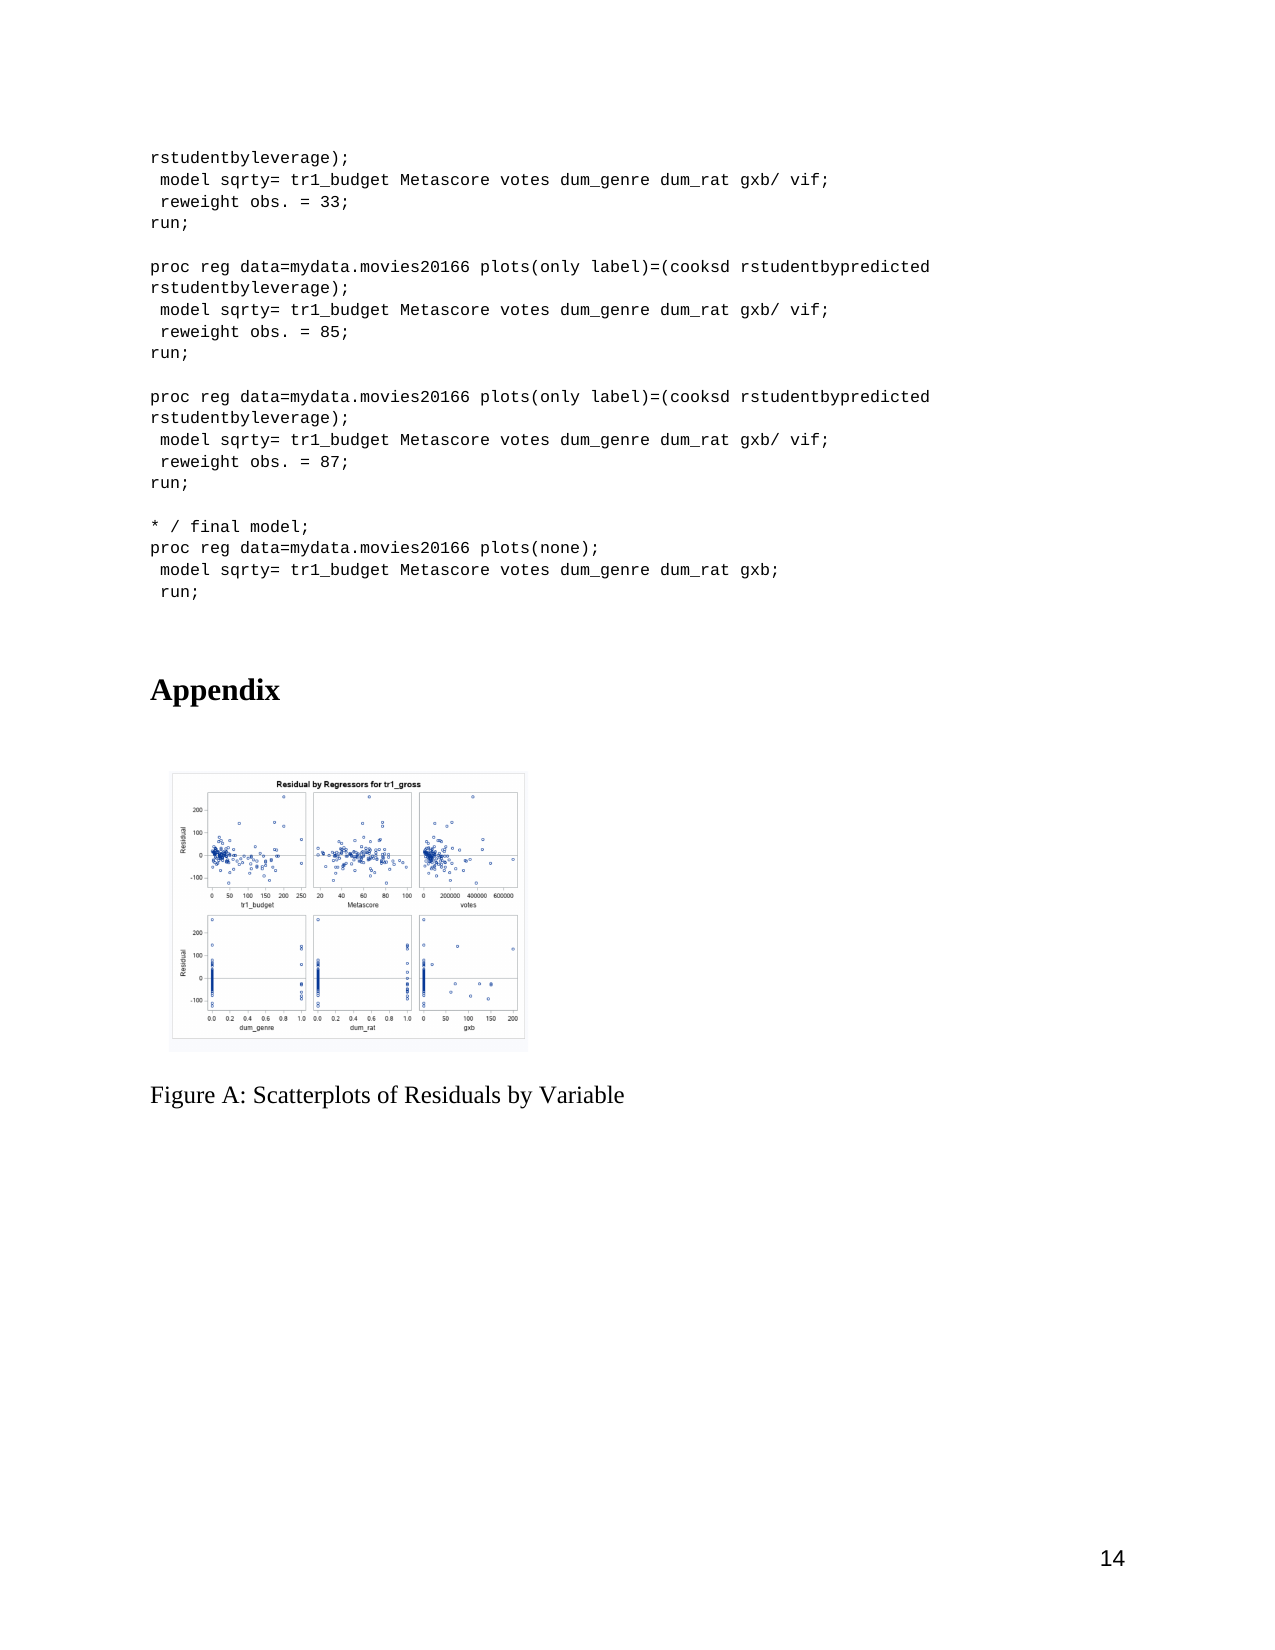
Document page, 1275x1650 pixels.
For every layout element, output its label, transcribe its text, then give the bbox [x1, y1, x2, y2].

text proc reg data=mydata.movies20166 plots(none); [150, 540, 1125, 559]
text run; [150, 475, 1125, 494]
text run; [150, 583, 1125, 602]
text reweight obs. = 87; [150, 453, 1125, 472]
text reweight obs. = 85; [150, 323, 1125, 342]
picture [168, 771, 529, 1052]
text run; [150, 345, 1125, 364]
text rstudentbyleverage); [150, 410, 1125, 429]
text proc reg data=mydata.movies20166 plots(only label)=(cooksd rstudentbypredicted [150, 388, 1125, 407]
text rstudentbyleverage); [150, 150, 1125, 169]
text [150, 258, 1125, 277]
text * / final model; [150, 518, 1125, 537]
text Appendix [150, 671, 1125, 707]
text model sqrty= tr1_budget Metascore votes dum_genre dum_rat gxb/ vif; [150, 432, 1125, 451]
text rstudentbyleverage); [150, 280, 1125, 299]
text run; [150, 215, 1125, 234]
text model sqrty= tr1_budget Metascore votes dum_genre dum_rat gxb; [150, 562, 1125, 581]
text model sqrty= tr1_budget Metascore votes dum_genre dum_rat gxb/ vif; [150, 302, 1125, 321]
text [150, 172, 1125, 191]
text reweight obs. = 33; [150, 193, 1125, 212]
